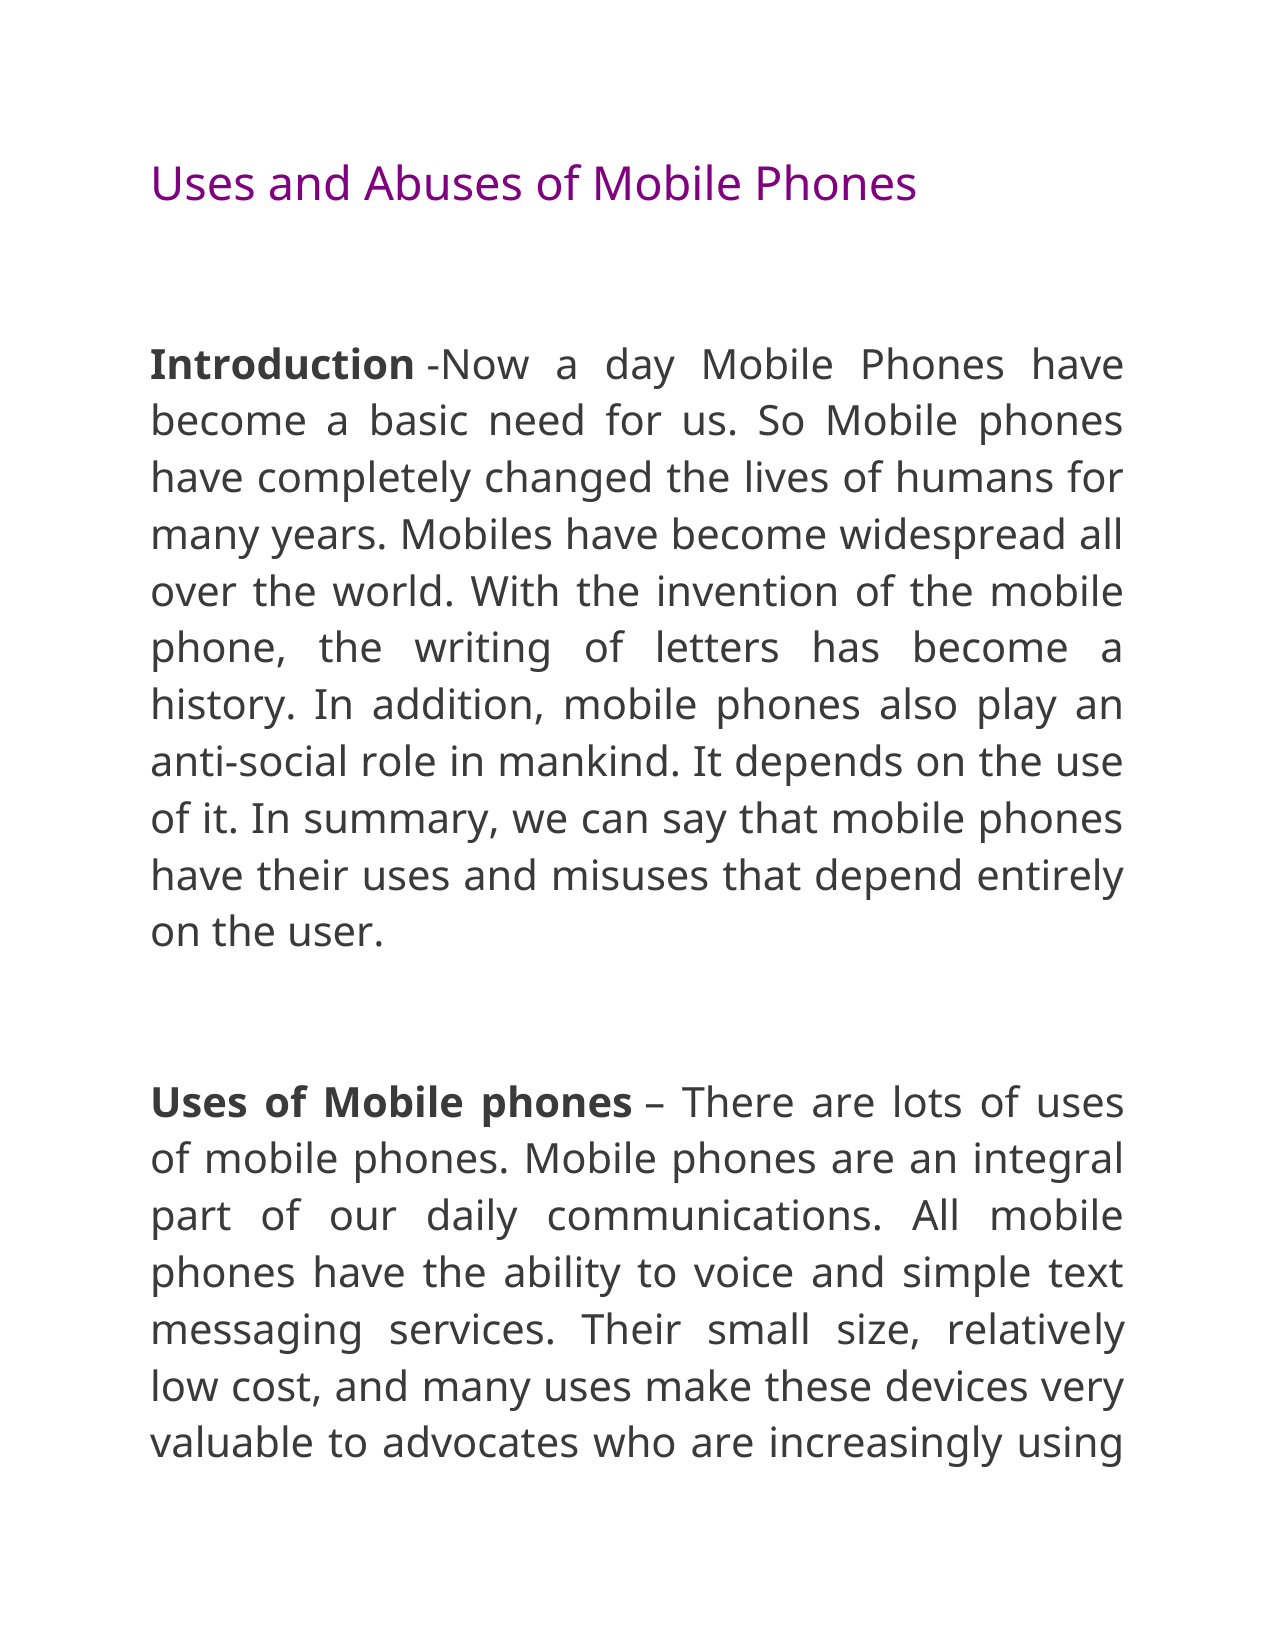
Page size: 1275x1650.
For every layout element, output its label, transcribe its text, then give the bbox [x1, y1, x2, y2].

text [150, 1072, 1125, 1470]
text Introduction -Now a day Mobile Phones have become a basic need for us. So Mobile phones have completely changed the lives of humans for many years. Mobiles have become widespread all over the world. With the invention of the mobile phone, the writing of letters has become a history. In addition, mobile phones also play an anti-social role in mankind. It depends on the use of it. In summary, we can say that mobile phones have their uses and misuses that depend entirely on the user. [150, 334, 1125, 959]
text Uses and Abuses of Mobile Phones [150, 150, 1125, 214]
